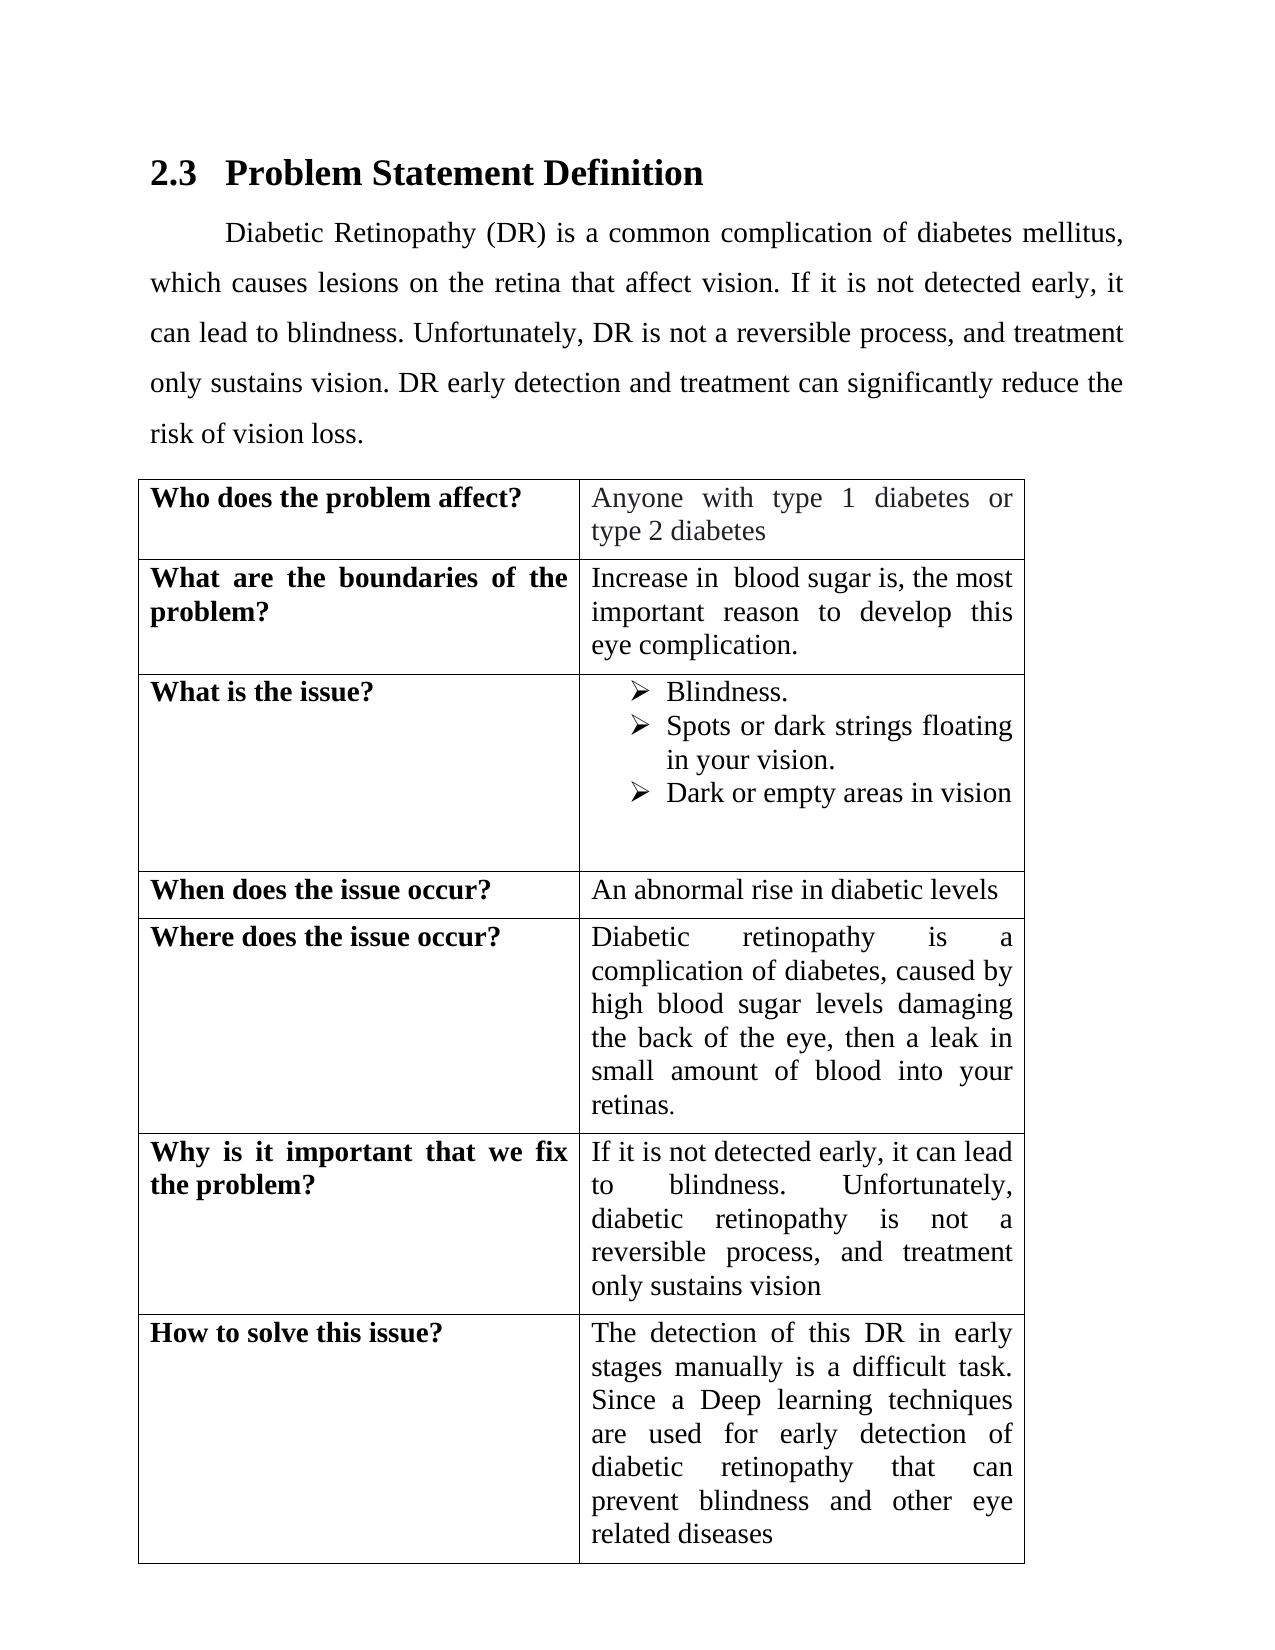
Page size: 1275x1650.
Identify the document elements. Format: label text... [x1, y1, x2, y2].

text 2.3 Problem Statement Definition [150, 150, 1125, 193]
table_cell Blindness. Spots or dark strings floating in your vision. Dark or empty areas in vision [580, 675, 1024, 871]
table_header Who does the problem affect? [139, 480, 579, 559]
table_cell Why is it important that we fix the problem? [139, 1134, 579, 1314]
table_cell The detection of this DR in early stages manually is a difficult task. Since a Deep learning techniques are used for early detection of diabetic retinopathy that can prevent blindness and other eye related diseases [580, 1315, 1024, 1562]
table_cell Where does the issue occur? [139, 919, 579, 1133]
table_cell How to solve this issue? [139, 1315, 579, 1562]
table_header Anyone with type 1 diabetes or type 2 diabetes [580, 480, 1024, 559]
text Diabetic Retinopathy (DR) is a common complication of diabetes mellitus, which causes lesions on the retina that affect vision. If it is not detected early, it can lead to blindness. Unfortunately, DR is not a reversible process, and treatment only sustains vision. DR early detection and treatment can significantly reduce the risk of vision loss. [150, 215, 1125, 449]
table_cell Increase in blood sugar is, the most important reason to develop this eye complication. [580, 560, 1024, 673]
table_cell If it is not detected early, it can lead to blindness. Unfortunately, diabetic retinopathy is not a reversible process, and treatment only sustains vision [580, 1134, 1024, 1314]
table_cell An abnormal rise in diabetic levels [580, 872, 1024, 918]
table_cell What is the issue? [139, 675, 579, 871]
table_cell Diabetic retinopathy is a complication of diabetes, caused by high blood sugar levels damaging the back of the eye, then a leak in small amount of blood into your retinas. [580, 919, 1024, 1133]
table_cell When does the issue occur? [139, 872, 579, 918]
table_cell What are the boundaries of the problem? [139, 560, 579, 673]
